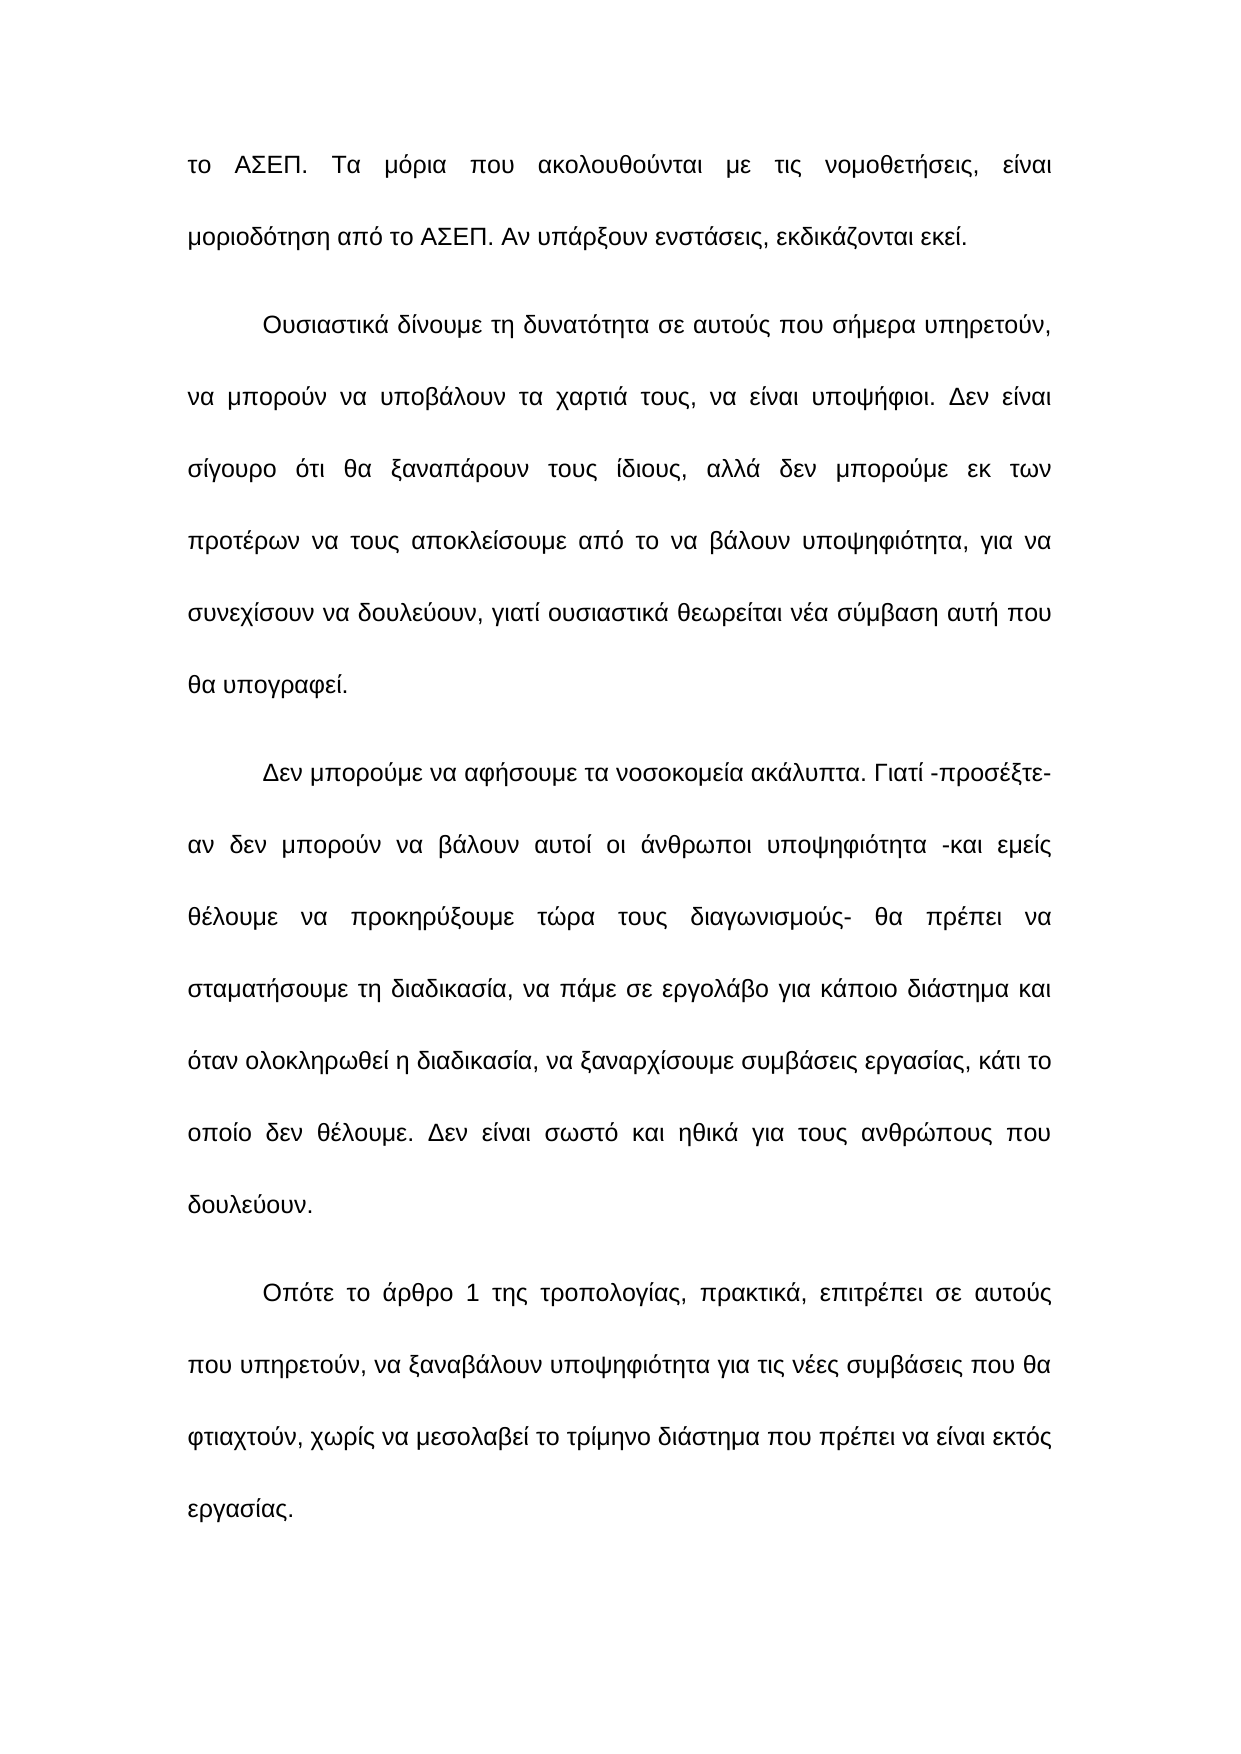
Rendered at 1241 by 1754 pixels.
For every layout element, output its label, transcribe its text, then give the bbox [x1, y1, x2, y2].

text Ουσιαστικά δίνουμε τη δυνατότητα σε αυτούς που σήμερα υπηρετούν, να μπορούν να υποβάλουν τα χαρτιά τους, να είναι υποψήφιοι. Δεν είναι σίγουρο ότι θα ξαναπάρουν τους ίδιους, αλλά δεν μπορούμε εκ των προτέρων να τους αποκλείσουμε από το να βάλουν υποψηφιότητα, για να συνεχίσουν να δουλεύουν, γιατί ουσιαστικά θεωρείται νέα σύμβαση αυτή που θα υπογραφεί. [187, 310, 1053, 698]
text Οπότε το άρθρο 1 της τροπολογίας, πρακτικά, επιτρέπει σε αυτούς που υπηρετούν, να ξαναβάλουν υποψηφιότητα για τις νέες συμβάσεις που θα φτιαχτούν, χωρίς να μεσολαβεί το τρίμηνο διάστημα που πρέπει να είναι εκτός εργασίας. [187, 1278, 1053, 1522]
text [187, 150, 1053, 251]
text Δεν μπορούμε να αφήσουμε τα νοσοκομεία ακάλυπτα. Γιατί -προσέξτε- αν δεν μπορούν να βάλουν αυτοί οι άνθρωποι υποψηφιότητα -και εμείς θέλουμε να προκηρύξουμε τώρα τους διαγωνισμούς- θα πρέπει να σταματήσουμε τη διαδικασία, να πάμε σε εργολάβο για κάποιο διάστημα και όταν ολοκληρωθεί η διαδικασία, να ξαναρχίσουμε συμβάσεις εργασίας, κάτι το οποίο δεν θέλουμε. Δεν είναι σωστό και ηθικά για τους ανθρώπους που δουλεύουν. [187, 758, 1053, 1218]
